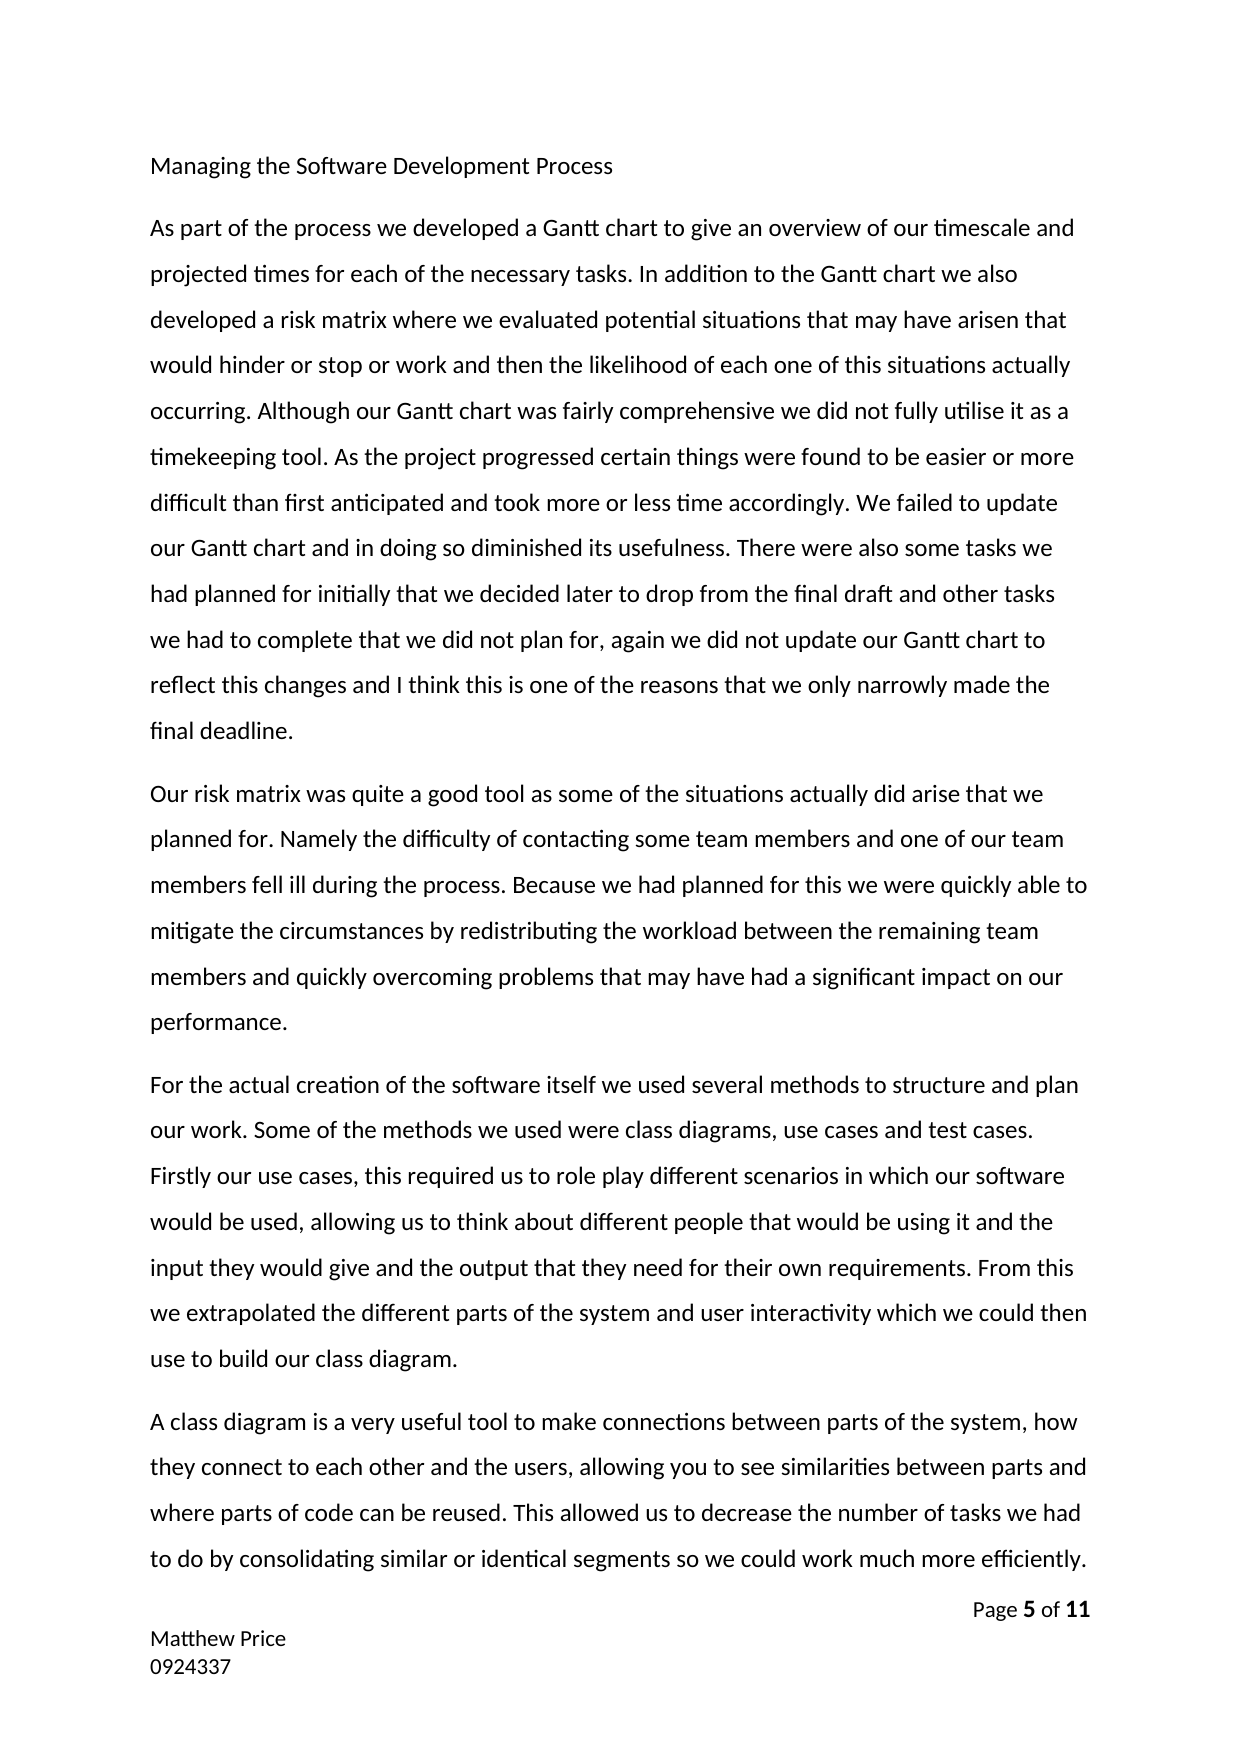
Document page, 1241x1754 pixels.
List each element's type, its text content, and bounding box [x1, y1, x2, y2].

text As part of the process we developed a Gantt chart to give an overview of our timescale and projected times for each of the necessary tasks. In addition to the Gantt chart we also developed a risk matrix where we evaluated potential situations that may have arisen that would hinder or stop or work and then the likelihood of each one of this situations actually occurring. Although our Gantt chart was fairly comprehensive we did not fully utilise it as a timekeeping tool. As the project progressed certain things were found to be easier or more difficult than first anticipated and took more or less time accordingly. We failed to update our Gantt chart and in doing so diminished its usefulness. There were also some tasks we had planned for initially that we decided later to drop from the final draft and other tasks we had to complete that we did not plan for, again we did not update our Gantt chart to reflect this changes and I think this is one of the reasons that we only narrowly made the final deadline. [150, 212, 1090, 746]
text Our risk matrix was quite a good tool as some of the situations actually did arise that we planned for. Namely the difficulty of contacting some team members and one of our team members fell ill during the process. Because we had planned for this we were quickly able to mitigate the circumstances by redistributing the workload between the remaining team members and quickly overcoming problems that may have had a significant impact on our performance. [150, 778, 1090, 1037]
text Managing the Software Development Process [150, 150, 1090, 181]
text For the actual creation of the software itself we used several methods to structure and plan our work. Some of the methods we used were class diagrams, use cases and test cases. Firstly our use cases, this required us to role play different scenarios in which our software would be used, allowing us to think about different people that would be using it and the input they would give and the output that they need for their own requirements. From this we extrapolated the different parts of the system and user interactivity which we could then use to build our class diagram. [150, 1069, 1090, 1374]
text A class diagram is a very useful tool to make connections between parts of the system, how they connect to each other and the users, allowing you to see similarities between parts and where parts of code can be reused. This allowed us to decrease the number of tasks we had to do by consolidating similar or identical segments so we could work much more efficiently. [150, 1406, 1090, 1573]
